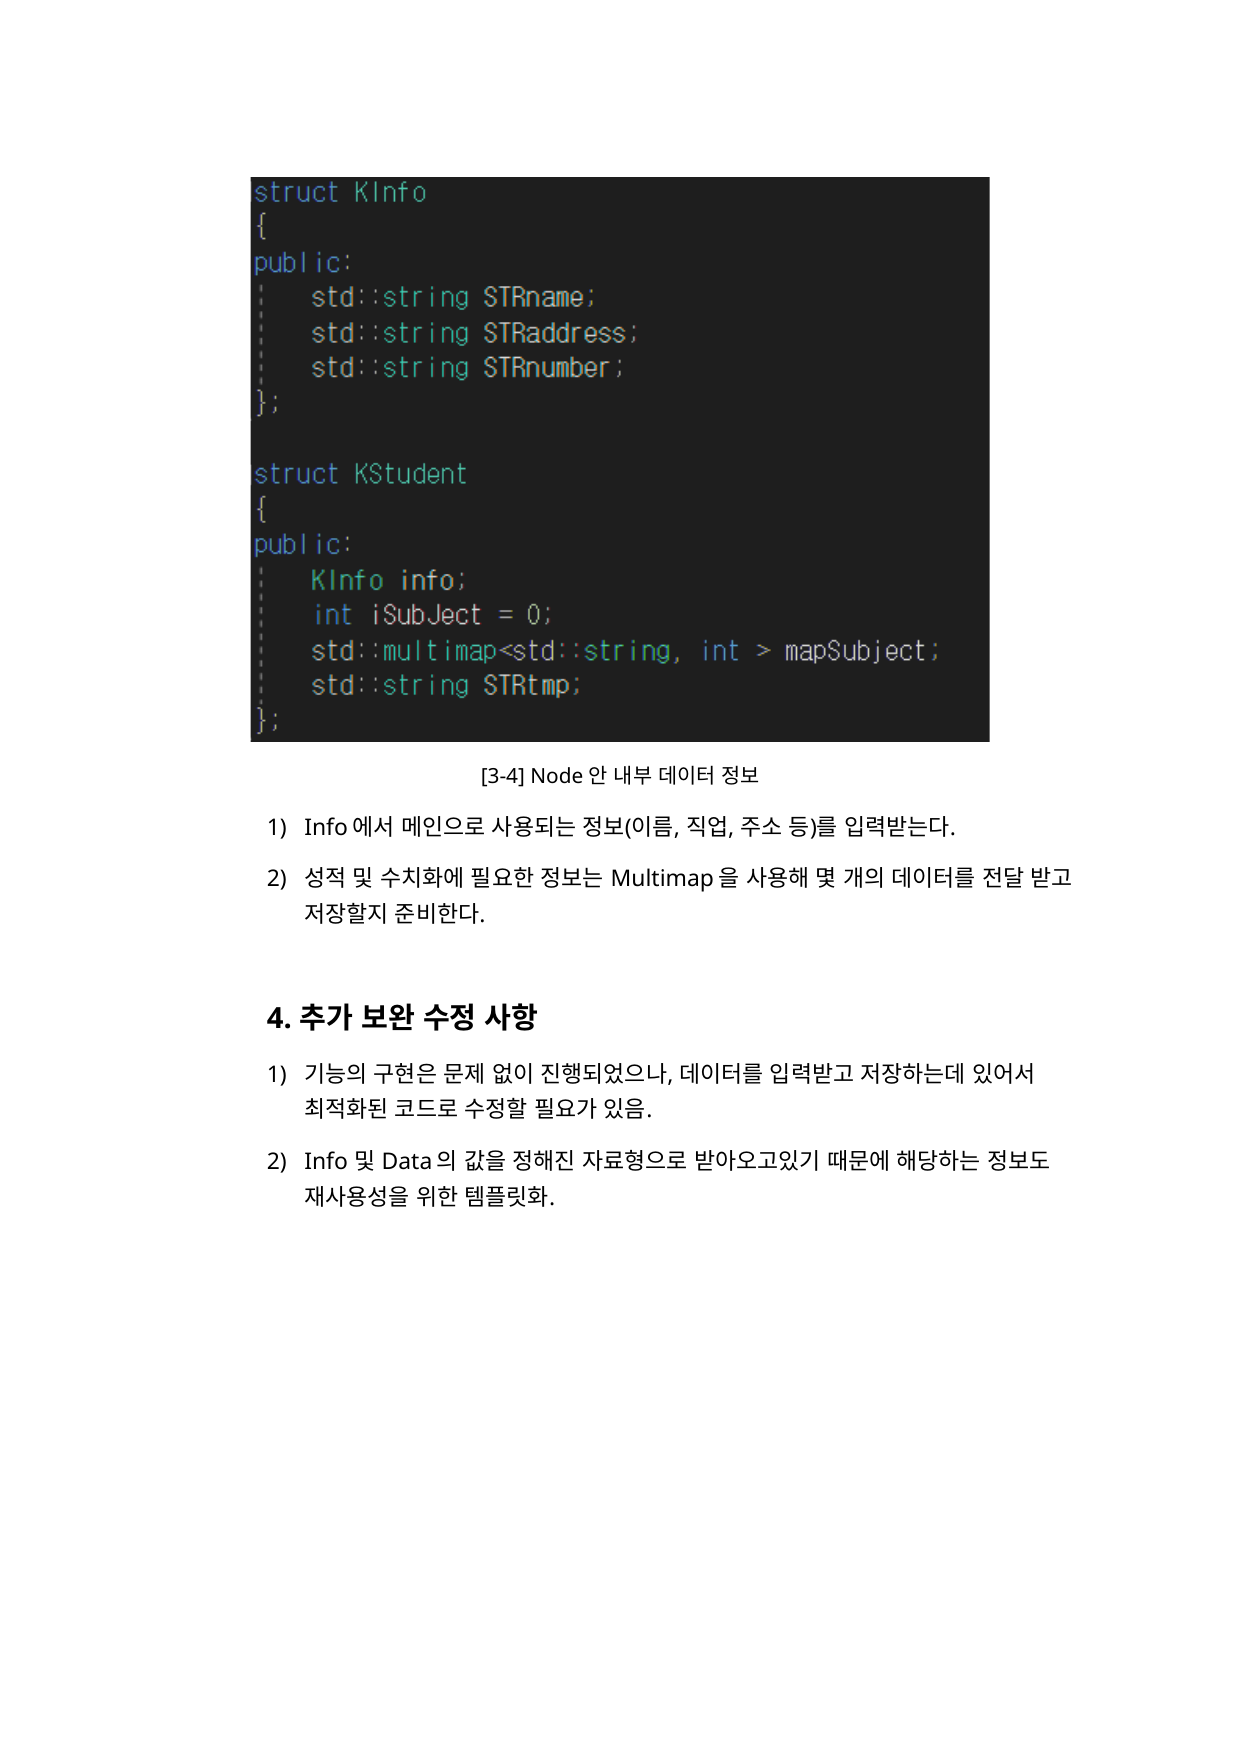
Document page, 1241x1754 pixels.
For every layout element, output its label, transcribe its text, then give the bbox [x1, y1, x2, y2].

text 4. 추가 보완 수정 사항 [267, 994, 1090, 1037]
text [3-4] Node 안 내부 데이터 정보 [150, 759, 1090, 790]
list Info에서 메인으로 사용되는 정보(이름, 직업, 주소 등)를 입력받는다. [267, 808, 1090, 842]
list 기능의 구현은 문제 없이 진행되었으나, 데이터를 입력받고 저장하는데 있어서 최적화된 코드로 수정할 필요가 있음. [267, 1056, 1090, 1124]
picture [250, 177, 990, 742]
list Info 및 Data의 값을 정해진 자료형으로 받아오고있기 때문에 해당하는 정보도 재사용성을 위한 템플릿화. [267, 1143, 1090, 1212]
list 성적 및 수치화에 필요한 정보는 Multimap을 사용해 몇 개의 데이터를 전달 받고 저장할지 준비한다. [267, 860, 1090, 929]
